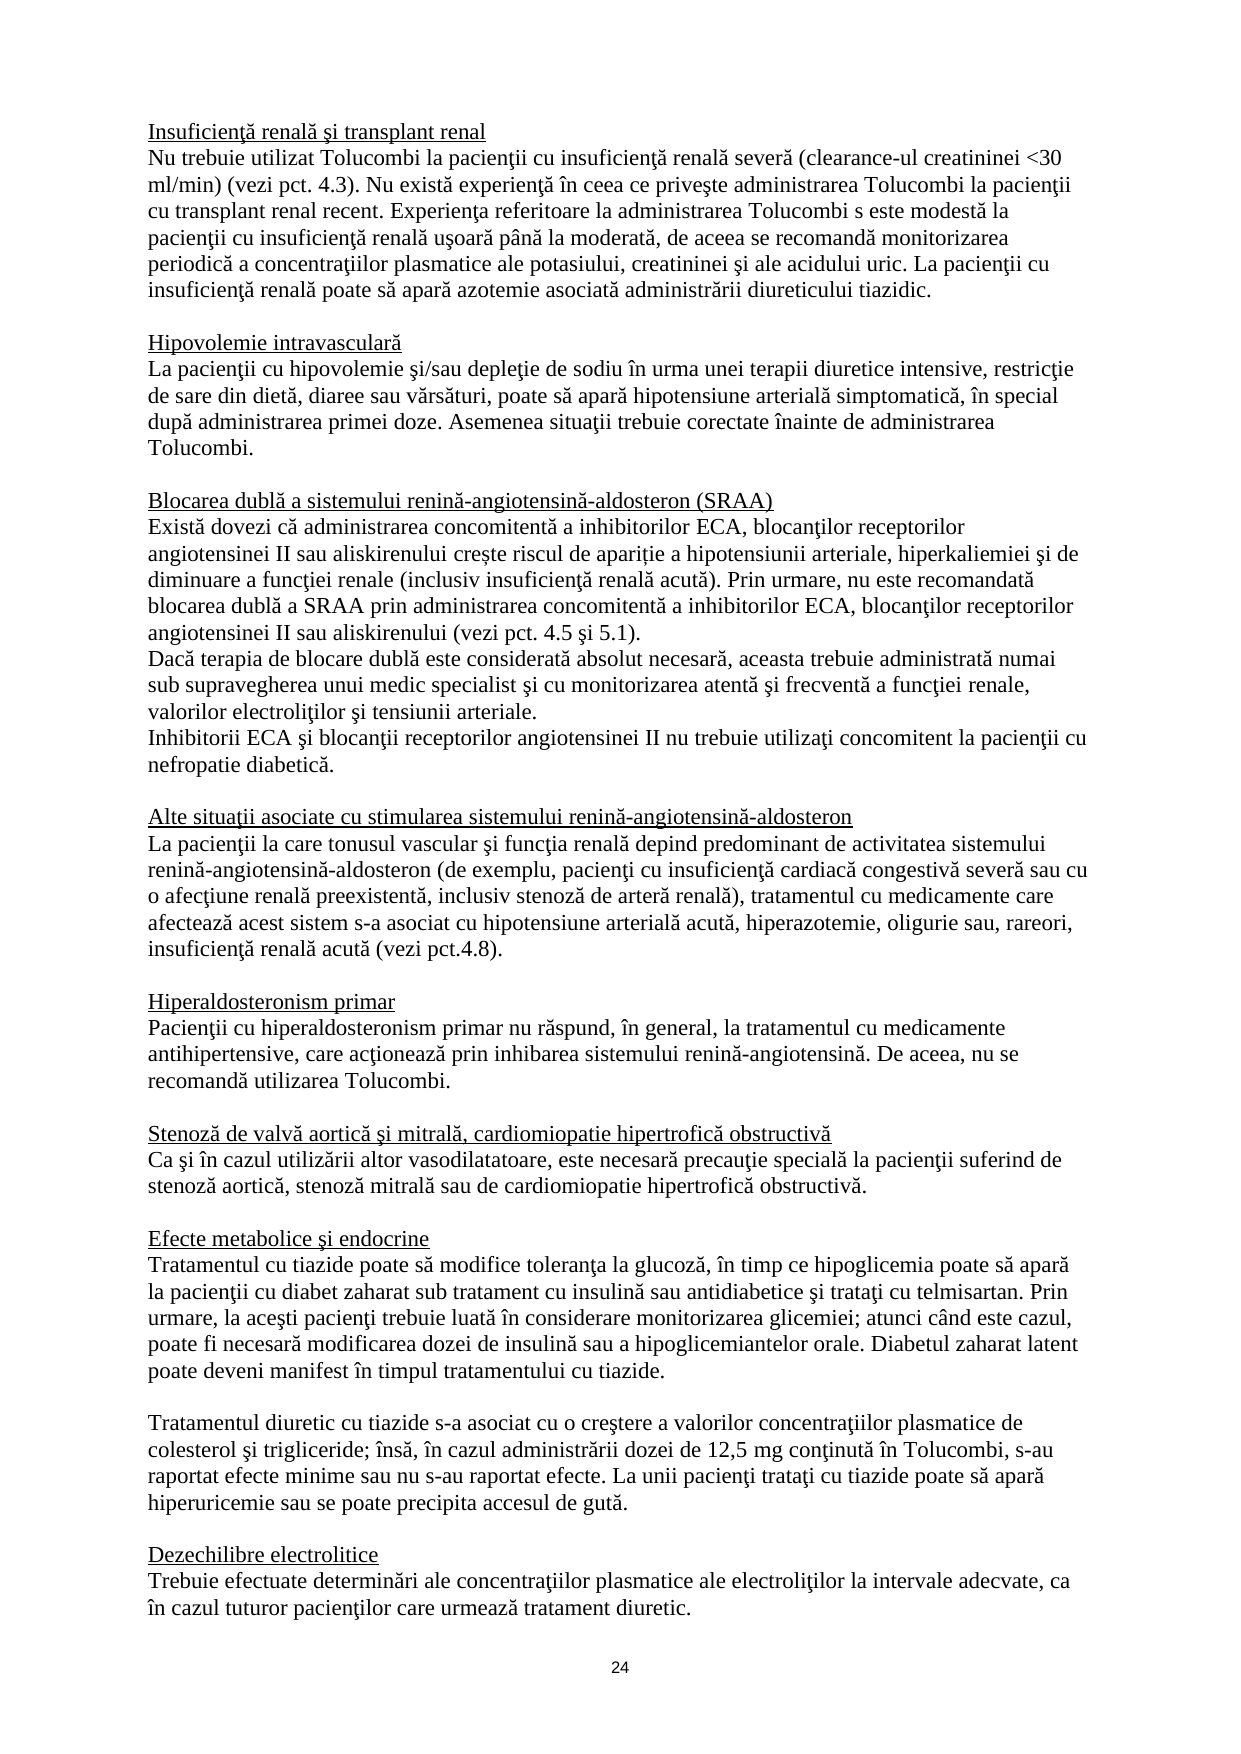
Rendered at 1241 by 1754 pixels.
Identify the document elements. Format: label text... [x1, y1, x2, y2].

text Hiperaldosteronism primar [148, 988, 1092, 1014]
text Tratamentul diuretic cu tiazide s-a asociat cu o creştere a valorilor concentraţiilor plasmatice de colesterol şi trigliceride; însă, în cazul administrării dozei de 12,5 mg conţinută în Tolucombi, s-au raportat efecte minime sau nu s-au raportat efecte. La unii pacienţi trataţi cu tiazide poate să apară hiperuricemie sau se poate precipita accesul de gută. [148, 1409, 1092, 1515]
text La pacienţii la care tonusul vascular şi funcţia renală depind predominant de activitatea sistemului renină-angiotensină-aldosteron (de exemplu, pacienţi cu insuficienţă cardiacă congestivă severă sau cu o afecţiune renală preexistentă, inclusiv stenoză de arteră renală), tratamentul cu medicamente care afectează acest sistem s-a asociat cu hipotensiune arterială acută, hiperazotemie, oligurie sau, rareori, insuficienţă renală acută (vezi pct.4.8). [148, 830, 1092, 961]
text Alte situaţii asociate cu stimularea sistemului renină-angiotensină-aldosteron [148, 803, 1092, 830]
text Blocarea dublă a sistemului renină-angiotensină-aldosteron (SRAA) [148, 487, 1092, 513]
text Insuficienţă renală şi transplant renal [148, 118, 1092, 144]
text Hipovolemie intravasculară [148, 329, 1092, 355]
text Dezechilibre electrolitice [148, 1541, 1092, 1568]
text Trebuie efectuate determinări ale concentraţiilor plasmatice ale electroliţilor la intervale adecvate, ca în cazul tuturor pacienţilor care urmează tratament diuretic. [148, 1568, 1092, 1620]
text La pacienţii cu hipovolemie şi/sau depleţie de sodiu în urma unei terapii diuretice intensive, restricţie de sare din dietă, diaree sau vărsături, poate să apară hipotensiune arterială simptomatică, în special după administrarea primei doze. Asemenea situaţii trebuie corectate înainte de administrarea Tolucombi. [148, 355, 1092, 461]
text Inhibitorii ECA şi blocanţii receptorilor angiotensinei II nu trebuie utilizaţi concomitent la pacienţii cu nefropatie diabetică. [148, 724, 1092, 777]
text Dacă terapia de blocare dublă este considerată absolut necesară, aceasta trebuie administrată numai sub supravegherea unui medic specialist şi cu monitorizarea atentă şi frecventă a funcţiei renale, valorilor electroliţilor şi tensiunii arteriale. [148, 645, 1092, 724]
text Stenoză de valvă aortică şi mitrală, cardiomiopatie hipertrofică obstructivă [148, 1119, 1092, 1146]
text Pacienţii cu hiperaldosteronism primar nu răspund, în general, la tratamentul cu medicamente antihipertensive, care acţionează prin inhibarea sistemului renină-angiotensină. De aceea, nu se recomandă utilizarea Tolucombi. [148, 1014, 1092, 1093]
text Ca şi în cazul utilizării altor vasodilatatoare, este necesară precauţie specială la pacienţii suferind de stenoză aortică, stenoză mitrală sau de cardiomiopatie hipertrofică obstructivă. [148, 1146, 1092, 1199]
text Tratamentul cu tiazide poate să modifice toleranţa la glucoză, în timp ce hipoglicemia poate să apară la pacienţii cu diabet zaharat sub tratament cu insulină sau antidiabetice şi trataţi cu telmisartan. Prin urmare, la aceşti pacienţi trebuie luată în considerare monitorizarea glicemiei; atunci când este cazul, poate fi necesară modificarea dozei de insulină sau a hipoglicemiantelor orale. Diabetul zaharat latent poate deveni manifest în timpul tratamentului cu tiazide. [148, 1251, 1092, 1383]
text Nu trebuie utilizat Tolucombi la pacienţii cu insuficienţă renală severă (clearance-ul creatininei <30 ml/min) (vezi pct. 4.3). Nu există experienţă în ceea ce priveşte administrarea Tolucombi la pacienţii cu transplant renal recent. Experienţa referitoare la administrarea Tolucombi s este modestă la pacienţii cu insuficienţă renală uşoară până la moderată, de aceea se recomandă monitorizarea periodică a concentraţiilor plasmatice ale potasiului, creatininei şi ale acidului uric. La pacienţii cu insuficienţă renală poate să apară azotemie asociată administrării diureticului tiazidic. [148, 144, 1092, 303]
text Efecte metabolice şi endocrine [148, 1225, 1092, 1251]
text Există dovezi că administrarea concomitentă a inhibitorilor ECA, blocanţilor receptorilor angiotensinei II sau aliskirenului crește riscul de apariție a hipotensiunii arteriale, hiperkaliemiei şi de diminuare a funcţiei renale (inclusiv insuficienţă renală acută). Prin urmare, nu este recomandată blocarea dublă a SRAA prin administrarea concomitentă a inhibitorilor ECA, blocanţilor receptorilor angiotensinei II sau aliskirenului (vezi pct. 4.5 şi 5.1). [148, 513, 1092, 645]
